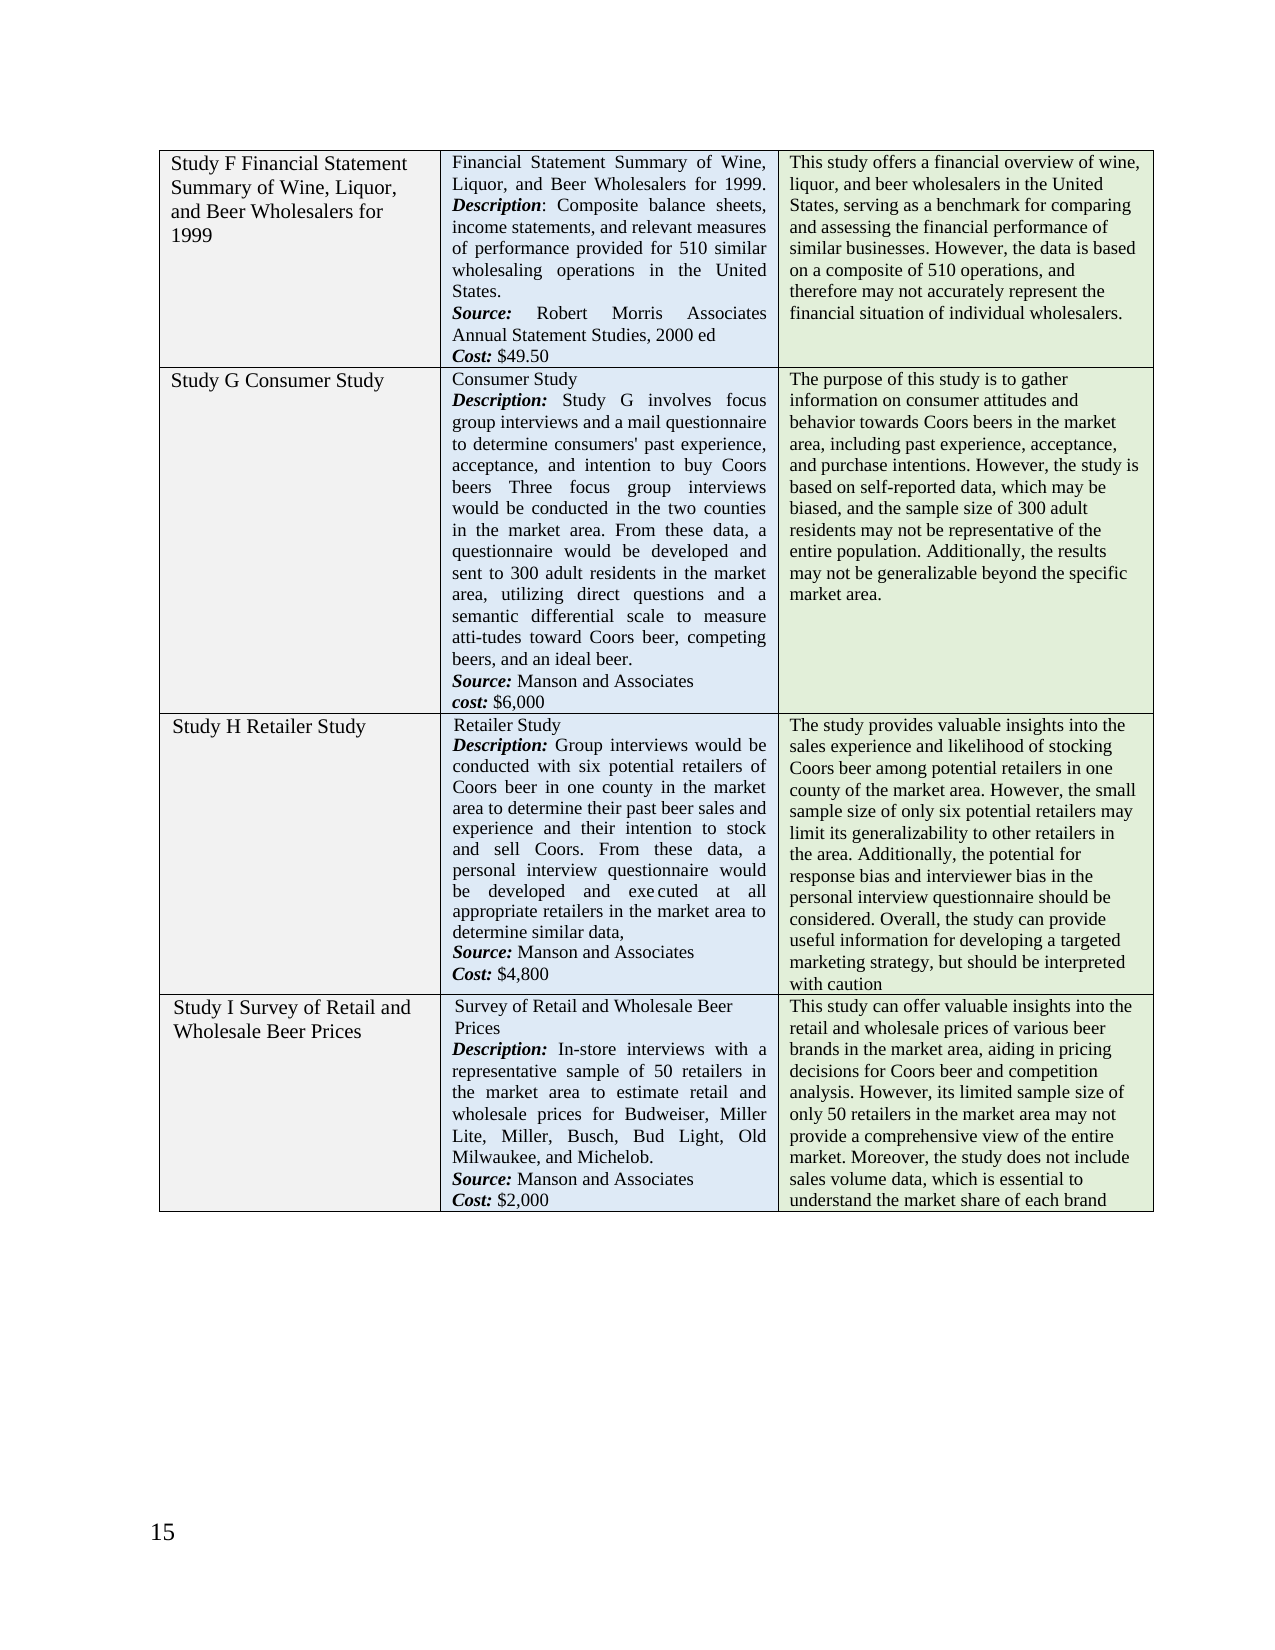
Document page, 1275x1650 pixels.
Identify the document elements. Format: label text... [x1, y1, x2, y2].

table_cell This study offers a financial overview of wine, liquor, and beer wholesalers in the United States, serving as a benchmark for comparing and assessing the financial performance of similar businesses. However, the data is based on a composite of 510 operations, and therefore may not accurately represent the financial situation of individual wholesalers. [779, 151, 1153, 367]
table_cell Study I Survey of Retail and Wholesale Beer Prices [160, 995, 440, 1211]
table_cell Study H Retailer Study [160, 714, 440, 994]
table_cell This study can offer valuable insights into the retail and wholesale prices of various beer brands in the market area, aiding in pricing decisions for Coors beer and competition analysis. However, its limited sample size of only 50 retailers in the market area may not provide a comprehensive view of the entire market. Moreover, the study does not include sales volume data, which is essential to understand the market share of each brand [779, 995, 1153, 1211]
table_cell Survey of Retail and Wholesale Beer Prices Description: In-store interviews with a representative sample of 50 retailers in the market area to estimate retail and wholesale prices for Budweiser, Miller Lite, Miller, Busch, Bud Light, Old Milwaukee, and Michelob. Source: Manson and Associates Cost: $2,000 [441, 995, 778, 1211]
table_cell The purpose of this study is to gather information on consumer attitudes and behavior towards Coors beers in the market area, including past experience, acceptance, and purchase intentions. However, the study is based on self-reported data, which may be biased, and the sample size of 300 adult residents may not be representative of the entire population. Additionally, the results may not be generalizable beyond the specific market area. [779, 368, 1153, 713]
table_cell The study provides valuable insights into the sales experience and likelihood of stocking Coors beer among potential retailers in one county of the market area. However, the small sample size of only six potential retailers may limit its generalizability to other retailers in the area. Additionally, the potential for response bias and interviewer bias in the personal interview questionnaire should be considered. Overall, the study can provide useful information for developing a targeted marketing strategy, but should be interpreted with caution [779, 714, 1153, 994]
table_cell Retailer Study Description: Group interviews would be conducted with six potential retailers of Coors beer in one county in the market area to determine their past beer sales and experience and their intention to stock and sell Coors. From these data, a personal interview questionnaire would be developed and executed at all appropriate retailers in the market area to determine similar data, Source: Manson and Associates Cost: $4,800 [441, 714, 778, 994]
table_cell Study F Financial Statement Summary of Wine, Liquor, and Beer Wholesalers for 1999 [160, 151, 440, 367]
table_cell Financial Statement Summary of Wine, Liquor, and Beer Wholesalers for 1999. Description: Composite balance sheets, income statements, and relevant measures of performance provided for 510 similar wholesaling operations in the United States. Source: Robert Morris Associates Annual Statement Studies, 2000 ed Cost: $49.50 [441, 151, 778, 367]
table_cell Study G Consumer Study [160, 368, 440, 713]
table_cell Consumer Study Description: Study G involves focus group interviews and a mail questionnaire to determine consumers' past experience, acceptance, and intention to buy Coors beers Three focus group interviews would be conducted in the two counties in the market area. From these data, a questionnaire would be developed and sent to 300 adult residents in the market area, utilizing direct questions and a semantic differential scale to measure atti-tudes toward Coors beer, competing beers, and an ideal beer. Source: Manson and Associates cost: $6,000 [441, 368, 778, 713]
